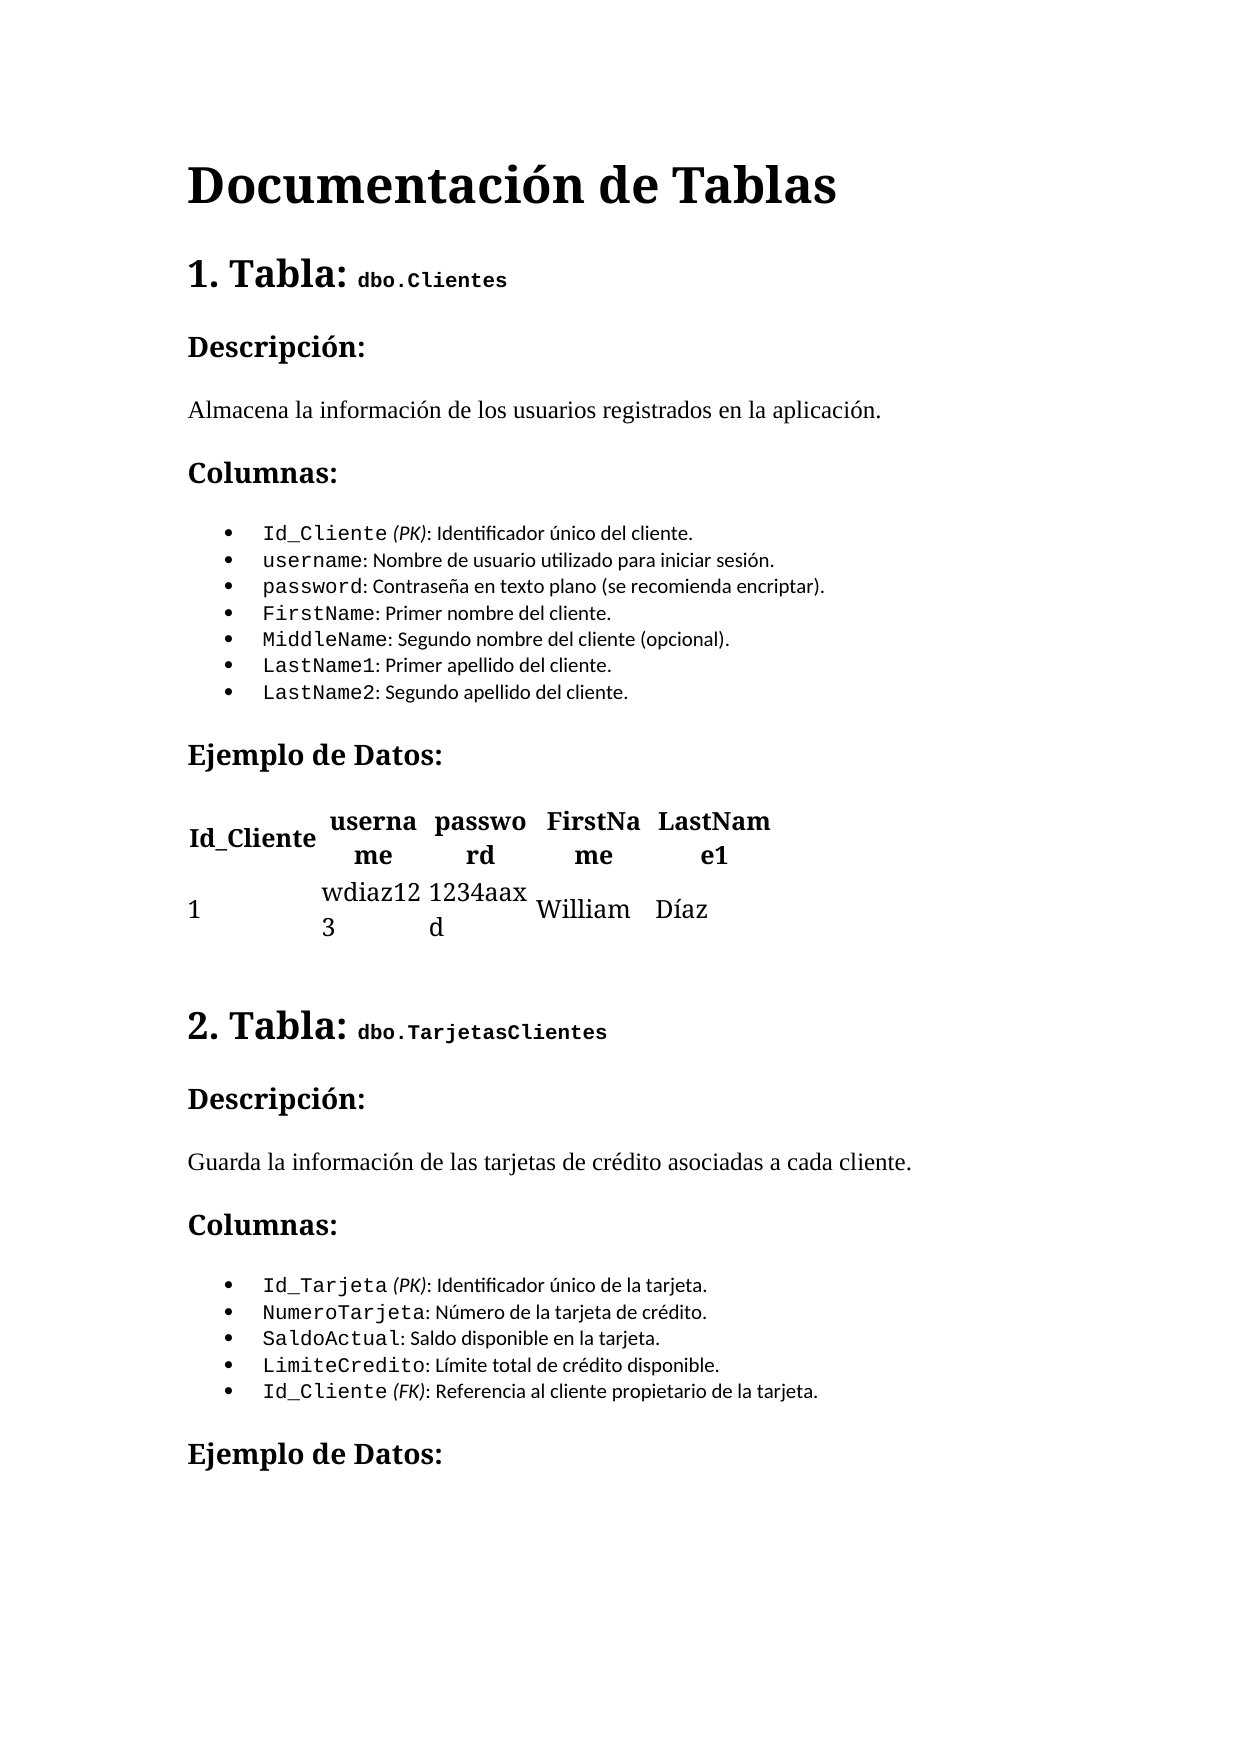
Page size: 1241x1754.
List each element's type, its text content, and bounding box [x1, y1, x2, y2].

text Almacena la información de los usuarios registrados en la aplicación. [187, 395, 1053, 424]
table_header FirstName [534, 802, 654, 873]
list Id_Tarjeta (PK): Identificador único de la tarjeta. [225, 1272, 1053, 1299]
table_header Id_Cliente [186, 802, 320, 873]
list NumeroTarjeta: Número de la tarjeta de crédito. [225, 1299, 1053, 1325]
subtitle Descripción: [187, 1079, 1053, 1118]
list LastName1: Primer apellido del cliente. [225, 653, 1053, 679]
list SaldoActual: Saldo disponible en la tarjeta. [225, 1325, 1053, 1352]
list Id_Cliente (FK): Referencia al cliente propietario de la tarjeta. [225, 1378, 1053, 1405]
subtitle Columnas: [187, 453, 1053, 491]
subtitle 1. Tabla: dbo.Clientes [187, 247, 1053, 298]
list username: Nombre de usuario utilizado para iniciar sesión. [225, 547, 1053, 573]
table_header username [320, 802, 427, 873]
subtitle 2. Tabla: dbo.TarjetasClientes [187, 999, 1053, 1050]
text Guarda la información de las tarjetas de crédito asociadas a cada cliente. [187, 1147, 1053, 1176]
table_header LastName1 [654, 802, 775, 873]
list password: Contraseña en texto plano (se recomienda encriptar). [225, 573, 1053, 600]
subtitle Documentación de Tablas [187, 150, 1053, 218]
list Id_Cliente (PK): Identificador único del cliente. [225, 520, 1053, 547]
table_cell 1234aaxd [427, 874, 534, 945]
table_cell 1 [186, 874, 320, 945]
subtitle Ejemplo de Datos: [187, 735, 1053, 773]
table_header password [427, 802, 534, 873]
table_cell wdiaz123 [320, 874, 427, 945]
subtitle Columnas: [187, 1205, 1053, 1243]
table_cell Díaz [654, 874, 775, 945]
list FirstName: Primer nombre del cliente. [225, 600, 1053, 626]
subtitle Descripción: [187, 327, 1053, 366]
list LimiteCredito: Límite total de crédito disponible. [225, 1352, 1053, 1378]
list MiddleName: Segundo nombre del cliente (opcional). [225, 626, 1053, 653]
subtitle Ejemplo de Datos: [187, 1434, 1053, 1472]
list LastName2: Segundo apellido del cliente. [225, 679, 1053, 706]
table_cell William [534, 874, 654, 945]
